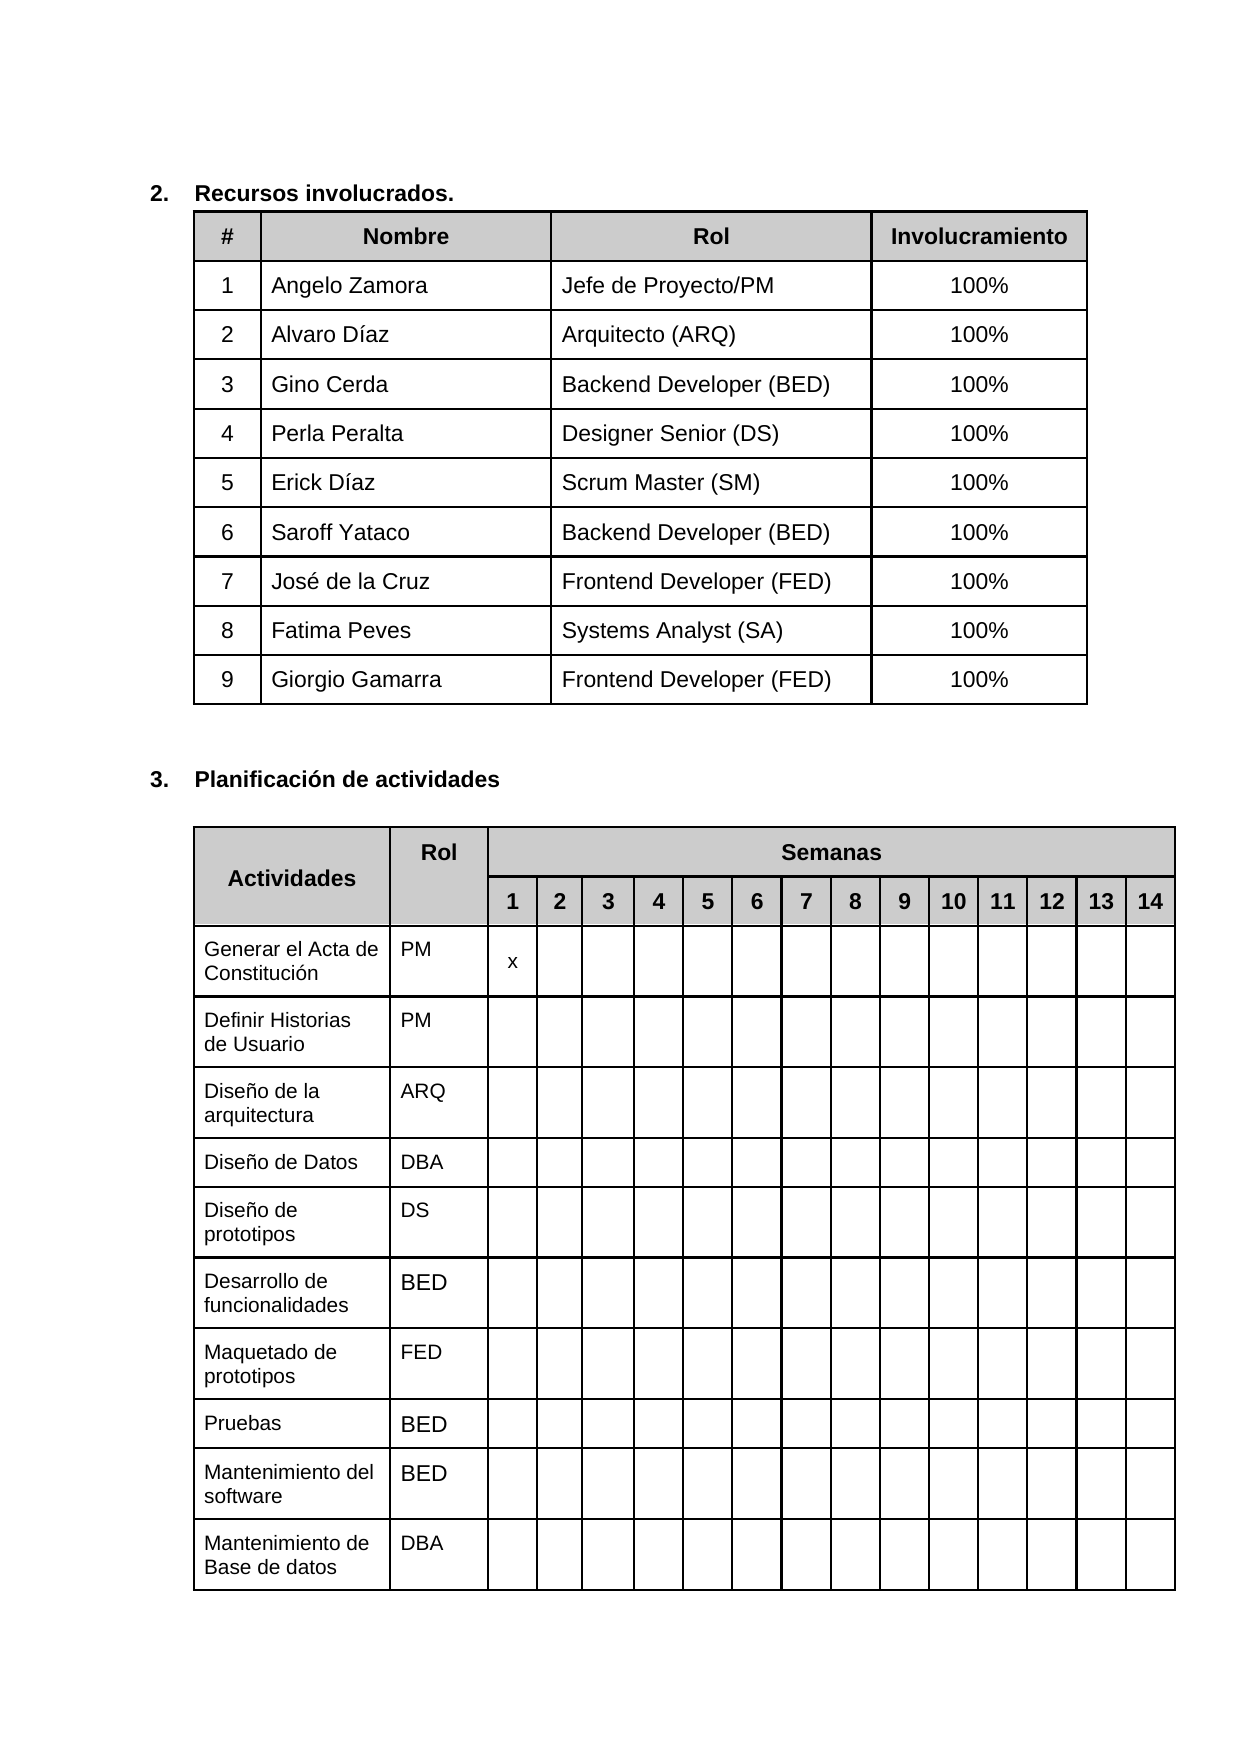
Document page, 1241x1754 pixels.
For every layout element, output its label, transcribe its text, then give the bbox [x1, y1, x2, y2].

table_cell Angelo Zamora [262, 262, 550, 309]
table_cell 100% [873, 459, 1086, 506]
table_cell [635, 1520, 682, 1589]
table_cell [783, 1139, 830, 1186]
table_cell DBA [391, 1520, 487, 1589]
table_cell Gino Cerda [262, 360, 550, 407]
table_cell [1028, 1188, 1075, 1256]
table_cell [583, 1139, 633, 1186]
table_cell [1028, 1068, 1075, 1137]
table_cell [979, 1139, 1026, 1186]
table_cell [783, 927, 830, 995]
table_cell Jefe de Proyecto/PM [552, 262, 870, 309]
table_cell [538, 1068, 581, 1137]
table_cell 100% [873, 607, 1086, 654]
table_cell [1127, 1449, 1174, 1518]
table_cell [489, 1520, 536, 1589]
table_cell [684, 998, 731, 1066]
table_cell [930, 1520, 977, 1589]
table_cell [1028, 1520, 1075, 1589]
table_cell [881, 1068, 928, 1137]
table_cell [832, 998, 879, 1066]
table_cell [783, 1188, 830, 1256]
table_cell BED [391, 1259, 487, 1327]
table_cell [881, 1449, 928, 1518]
table_cell [635, 927, 682, 995]
table_header Actividades [195, 828, 389, 924]
table_cell [832, 1188, 879, 1256]
table_cell Saroff Yataco [262, 508, 550, 555]
table_cell [733, 1520, 780, 1589]
table_cell [881, 1329, 928, 1398]
table_cell FED [391, 1329, 487, 1398]
table_cell 9 [881, 878, 928, 924]
table_cell 4 [635, 878, 682, 924]
table_cell [489, 1329, 536, 1398]
table_cell 8 [195, 607, 260, 654]
table_cell [832, 1400, 879, 1447]
table_cell DBA [391, 1139, 487, 1186]
table_cell [930, 1188, 977, 1256]
table_cell 3 [583, 878, 633, 924]
table_cell [881, 998, 928, 1066]
table_cell [538, 1449, 581, 1518]
table_cell [881, 1259, 928, 1327]
table_cell [489, 1449, 536, 1518]
table_cell 100% [873, 262, 1086, 309]
table_cell Backend Developer (BED) [552, 508, 870, 555]
table_cell [1127, 1188, 1174, 1256]
table_cell [635, 1068, 682, 1137]
table_cell [832, 1449, 879, 1518]
table_cell [881, 1139, 928, 1186]
table_cell Definir Historias de Usuario [195, 998, 389, 1066]
table_cell [783, 998, 830, 1066]
table_cell Alvaro Díaz [262, 311, 550, 358]
table_header # [195, 213, 260, 260]
table_cell [979, 927, 1026, 995]
table_cell [930, 1329, 977, 1398]
table_cell [1078, 927, 1125, 995]
table_cell [832, 1520, 879, 1589]
table_cell Designer Senior (DS) [552, 410, 870, 457]
table_cell Frontend Developer (FED) [552, 656, 870, 703]
table_cell [583, 1520, 633, 1589]
table_cell [930, 1400, 977, 1447]
table_cell [979, 1400, 1026, 1447]
table_cell 7 [195, 558, 260, 604]
table_header Involucramiento [873, 213, 1086, 260]
table_cell [635, 1329, 682, 1398]
table_cell [684, 927, 731, 995]
table_cell Diseño de prototipos [195, 1188, 389, 1256]
table_cell 4 [195, 410, 260, 457]
table_cell 100% [873, 508, 1086, 555]
table_cell [1078, 1259, 1125, 1327]
table_cell [733, 1400, 780, 1447]
table_cell [783, 1449, 830, 1518]
table_cell [583, 1259, 633, 1327]
table_cell ARQ [391, 1068, 487, 1137]
table_cell Perla Peralta [262, 410, 550, 457]
table_cell [733, 1259, 780, 1327]
table_cell 2 [538, 878, 581, 924]
table_cell [733, 1329, 780, 1398]
table_cell 6 [195, 508, 260, 555]
table_cell [783, 1400, 830, 1447]
table_cell 7 [783, 878, 830, 924]
table_cell Scrum Master (SM) [552, 459, 870, 506]
table_cell 5 [684, 878, 731, 924]
table_cell [1127, 998, 1174, 1066]
table_cell Mantenimiento del software [195, 1449, 389, 1518]
table_cell 12 [1028, 878, 1075, 924]
table_cell [1078, 1068, 1125, 1137]
table_cell [489, 998, 536, 1066]
table_cell 2 [195, 311, 260, 358]
table_cell [930, 927, 977, 995]
table_cell [583, 1068, 633, 1137]
table_cell [583, 927, 633, 995]
table_cell 9 [195, 656, 260, 703]
table_cell Mantenimiento de Base de datos [195, 1520, 389, 1589]
table_header Rol [552, 213, 870, 260]
table_cell [635, 1259, 682, 1327]
table_cell [1127, 1139, 1174, 1186]
table_cell Frontend Developer (FED) [552, 558, 870, 604]
table_cell [684, 1188, 731, 1256]
table_cell Systems Analyst (SA) [552, 607, 870, 654]
table_cell 5 [195, 459, 260, 506]
table_cell [733, 1449, 780, 1518]
table_cell 13 [1078, 878, 1125, 924]
table_header Rol [391, 828, 487, 924]
table_cell [1078, 1520, 1125, 1589]
table_cell [684, 1329, 731, 1398]
table_cell 3 [195, 360, 260, 407]
table_cell [733, 1139, 780, 1186]
table_cell [684, 1449, 731, 1518]
table_cell [583, 1449, 633, 1518]
table_cell [635, 998, 682, 1066]
table_cell [881, 1188, 928, 1256]
table_cell 8 [832, 878, 879, 924]
table_cell [1078, 1188, 1125, 1256]
table_cell [832, 927, 879, 995]
table_cell [930, 1139, 977, 1186]
table_cell [832, 1068, 879, 1137]
table_cell [979, 1188, 1026, 1256]
table_cell [832, 1329, 879, 1398]
table_cell [979, 998, 1026, 1066]
table_cell 100% [873, 656, 1086, 703]
table_cell Backend Developer (BED) [552, 360, 870, 407]
table_cell Diseño de la arquitectura [195, 1068, 389, 1137]
table_cell [881, 1400, 928, 1447]
table_cell BED [391, 1400, 487, 1447]
table_header Semanas [489, 828, 1174, 875]
table_cell [1078, 1449, 1125, 1518]
table_cell [1127, 1068, 1174, 1137]
table_cell 10 [930, 878, 977, 924]
table_cell [1127, 1329, 1174, 1398]
table_cell BED [391, 1449, 487, 1518]
table_cell [733, 1068, 780, 1137]
table_cell [1078, 1329, 1125, 1398]
table_cell PM [391, 927, 487, 995]
table_cell [1127, 1400, 1174, 1447]
table_cell 14 [1127, 878, 1174, 924]
table_cell [783, 1520, 830, 1589]
table_cell Maquetado de prototipos [195, 1329, 389, 1398]
table_cell [1028, 1259, 1075, 1327]
table_cell [684, 1400, 731, 1447]
table_cell [832, 1139, 879, 1186]
table_cell [489, 1400, 536, 1447]
table_cell [583, 1188, 633, 1256]
table_cell [1028, 1449, 1075, 1518]
table_cell [733, 998, 780, 1066]
table_cell [583, 1400, 633, 1447]
table_cell 100% [873, 360, 1086, 407]
table_cell PM [391, 998, 487, 1066]
table_cell [538, 1259, 581, 1327]
table_cell [489, 1139, 536, 1186]
table_cell [733, 1188, 780, 1256]
table_cell [1078, 998, 1125, 1066]
table_cell [1078, 1400, 1125, 1447]
table_cell [538, 1188, 581, 1256]
table_cell [635, 1449, 682, 1518]
table_cell [1028, 998, 1075, 1066]
table_cell [583, 1329, 633, 1398]
table_cell Arquitecto (ARQ) [552, 311, 870, 358]
table_cell [979, 1329, 1026, 1398]
table_cell [684, 1259, 731, 1327]
table_cell [684, 1068, 731, 1137]
table_cell José de la Cruz [262, 558, 550, 604]
table_cell [832, 1259, 879, 1327]
table_cell [583, 998, 633, 1066]
table_cell 100% [873, 311, 1086, 358]
table_cell [489, 1068, 536, 1137]
table_cell Desarrollo de funcionalidades [195, 1259, 389, 1327]
table_cell [538, 998, 581, 1066]
table_cell [635, 1188, 682, 1256]
table_cell Pruebas [195, 1400, 389, 1447]
table_cell Giorgio Gamarra [262, 656, 550, 703]
table_cell 11 [979, 878, 1026, 924]
table_cell Diseño de Datos [195, 1139, 389, 1186]
table_cell [489, 1188, 536, 1256]
table_cell [979, 1449, 1026, 1518]
table_cell [930, 1259, 977, 1327]
table_cell [1078, 1139, 1125, 1186]
table_cell 100% [873, 410, 1086, 457]
table_cell [783, 1259, 830, 1327]
table_cell Fatima Peves [262, 607, 550, 654]
table_cell 1 [489, 878, 536, 924]
table_cell [783, 1329, 830, 1398]
table_cell [930, 998, 977, 1066]
table_header Nombre [262, 213, 550, 260]
table_cell [930, 1449, 977, 1518]
table_cell DS [391, 1188, 487, 1256]
table_cell 1 [195, 262, 260, 309]
table_cell [538, 927, 581, 995]
table_cell [1028, 1400, 1075, 1447]
table_cell [930, 1068, 977, 1137]
list Planificación de actividades [150, 766, 1090, 792]
table_cell [538, 1520, 581, 1589]
table_cell [1127, 1520, 1174, 1589]
table_cell 100% [873, 558, 1086, 604]
table_cell [783, 1068, 830, 1137]
table_cell [1127, 927, 1174, 995]
table_cell [538, 1400, 581, 1447]
table_cell Generar el Acta de Constitución [195, 927, 389, 995]
list Recursos involucrados. [150, 180, 1090, 207]
table_cell [1028, 1139, 1075, 1186]
table_cell [881, 1520, 928, 1589]
table_cell [684, 1520, 731, 1589]
table_cell [881, 927, 928, 995]
table_cell Erick Díaz [262, 459, 550, 506]
table_cell [979, 1068, 1026, 1137]
table_cell [538, 1329, 581, 1398]
table_cell [635, 1139, 682, 1186]
table_cell [1028, 927, 1075, 995]
table_cell [1127, 1259, 1174, 1327]
table_cell [489, 1259, 536, 1327]
table_cell [635, 1400, 682, 1447]
table_cell [538, 1139, 581, 1186]
table_cell [733, 927, 780, 995]
table_cell [1028, 1329, 1075, 1398]
table_cell x [489, 927, 536, 995]
table_cell [684, 1139, 731, 1186]
table_cell 6 [733, 878, 780, 924]
table_cell [979, 1259, 1026, 1327]
table_cell [979, 1520, 1026, 1589]
